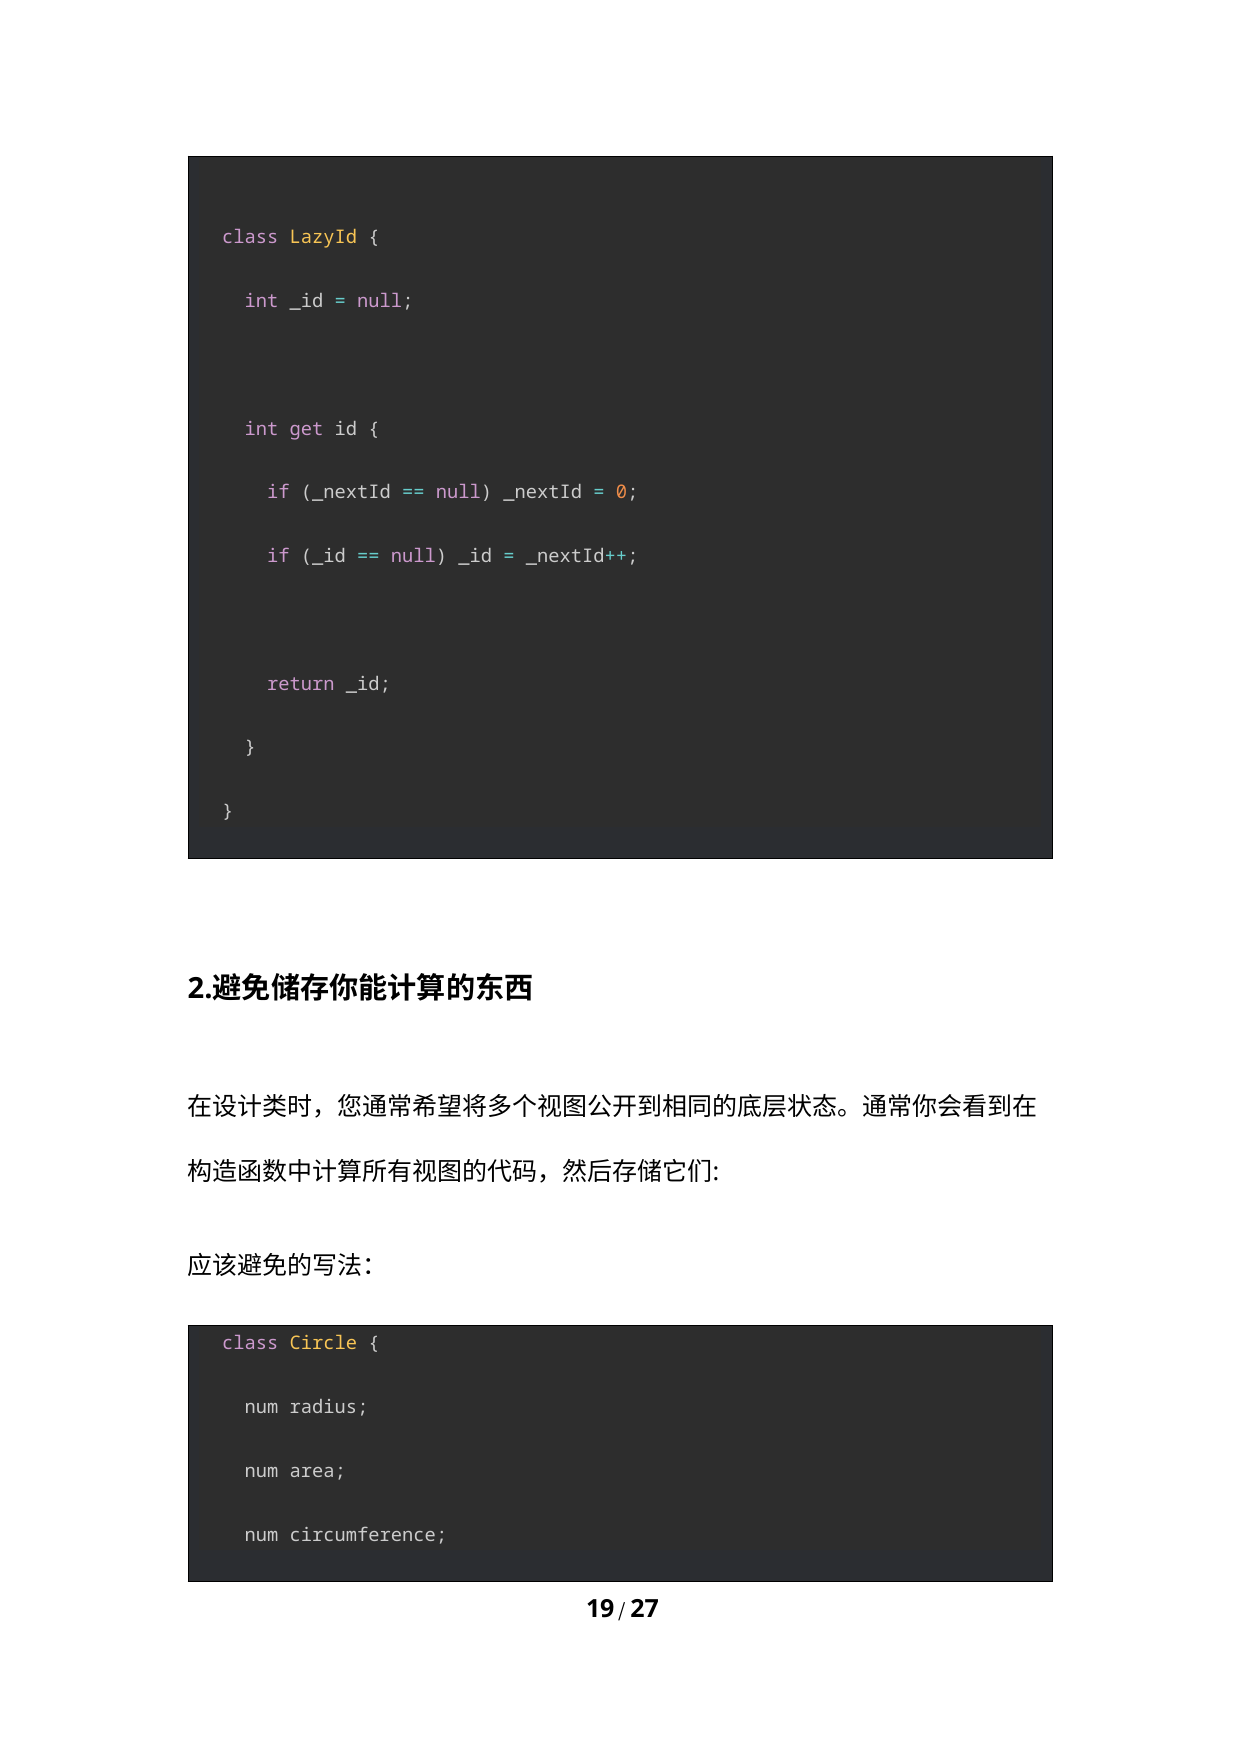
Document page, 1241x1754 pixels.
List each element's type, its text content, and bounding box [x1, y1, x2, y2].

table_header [189, 157, 1052, 858]
subtitle 2.避免储存你能计算的东西 [187, 953, 1053, 1018]
text 应该避免的写法： [187, 1231, 1053, 1296]
text 在设计类时，您通常希望将多个视图公开到相同的底层状态。通常你会看到在构造函数中计算所有视图的代码，然后存储它们: [187, 1072, 1053, 1202]
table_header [189, 1326, 1052, 1581]
